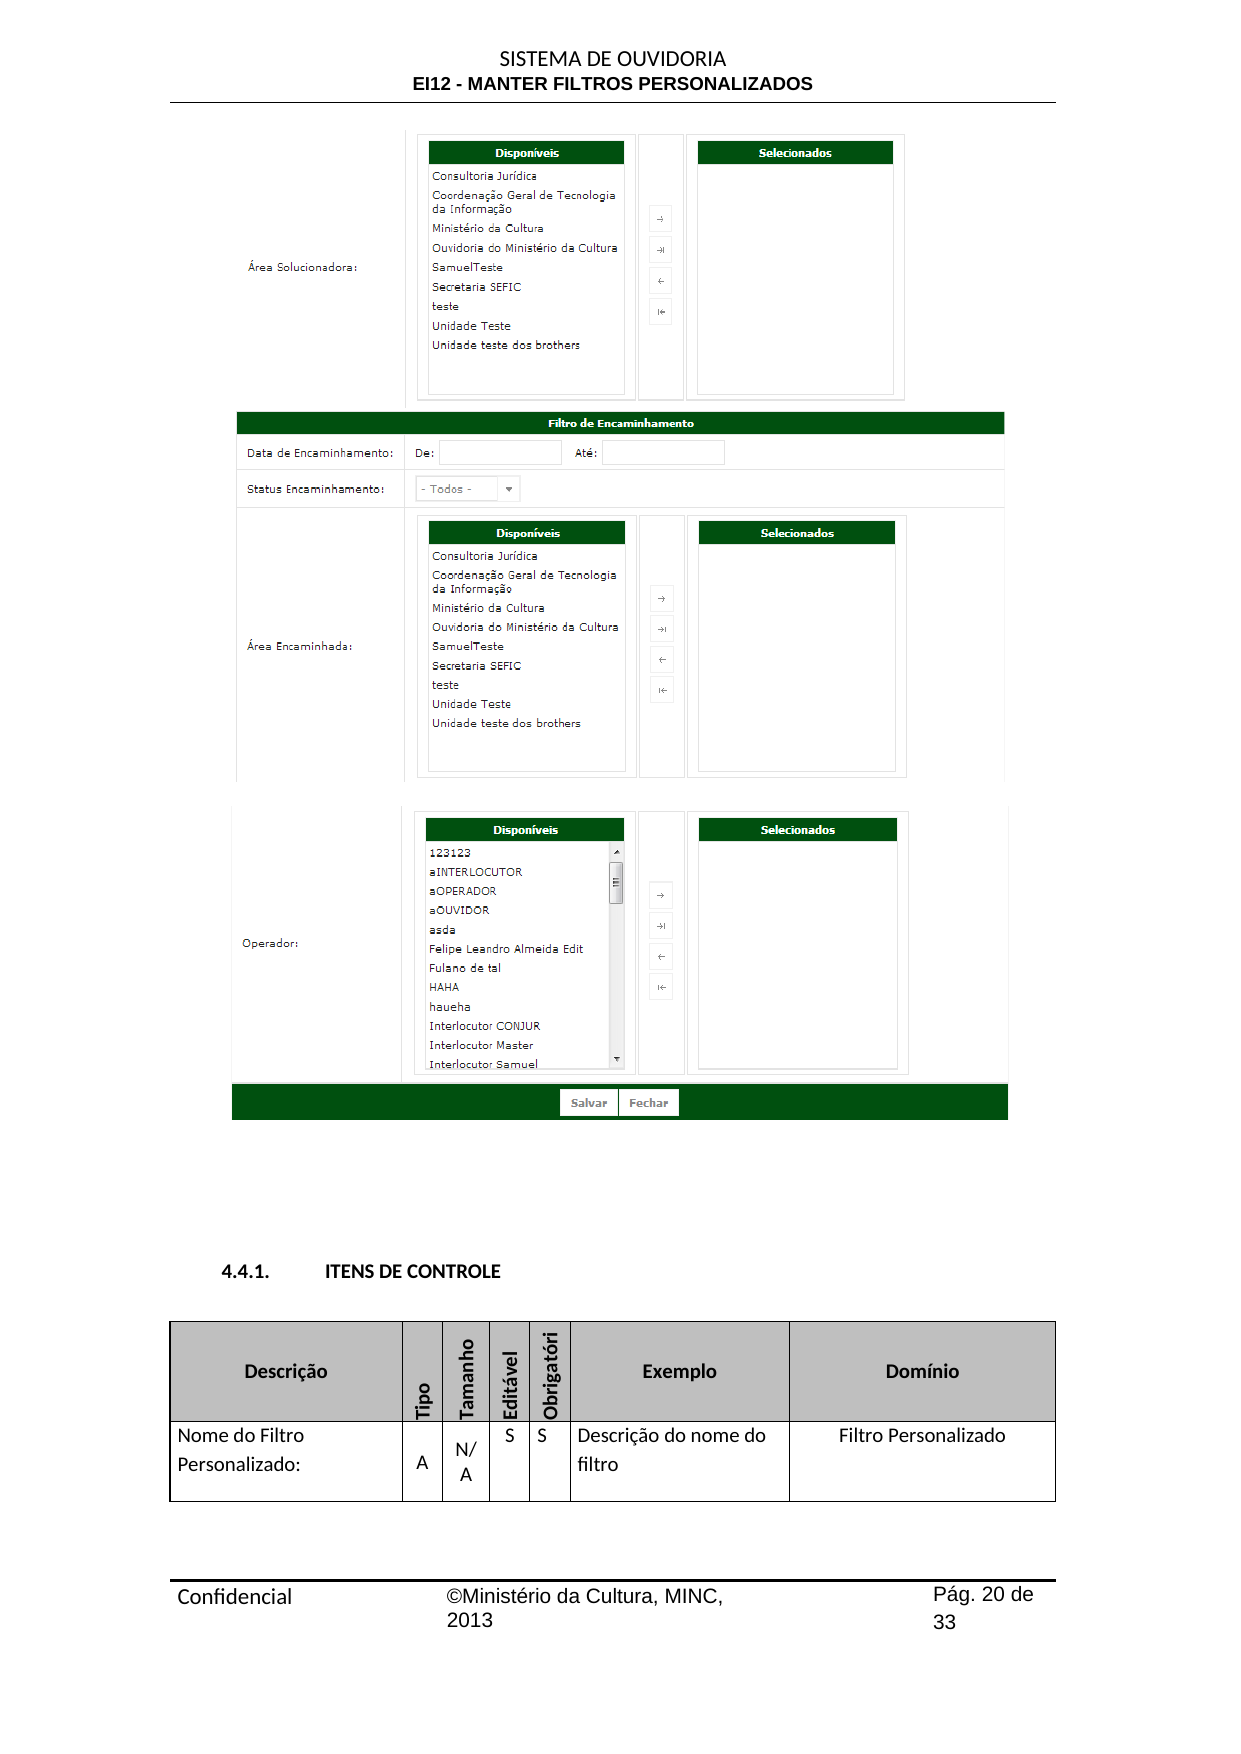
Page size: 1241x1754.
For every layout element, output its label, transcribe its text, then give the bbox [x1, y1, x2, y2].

table_header Obrigatório [530, 1322, 570, 1421]
table_header Tipo [403, 1322, 442, 1421]
picture [231, 806, 1009, 1120]
table_header Domínio [790, 1322, 1055, 1421]
picture [240, 130, 1001, 408]
table_header Editável [490, 1322, 529, 1421]
subtitle Itens de Controle [221, 1258, 1063, 1283]
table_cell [790, 1422, 1055, 1501]
table_cell S [530, 1422, 570, 1501]
table_header Tamanho [443, 1322, 489, 1421]
table_cell Nome do Filtro Personalizado: [171, 1422, 402, 1501]
table_cell A [403, 1422, 442, 1501]
table_header Descrição [171, 1322, 402, 1421]
table_header Exemplo [571, 1322, 789, 1421]
table_cell N/A [443, 1422, 489, 1501]
table_cell Descrição do nome do filtro [571, 1422, 789, 1501]
picture [235, 411, 1005, 782]
table_cell S [490, 1422, 529, 1501]
